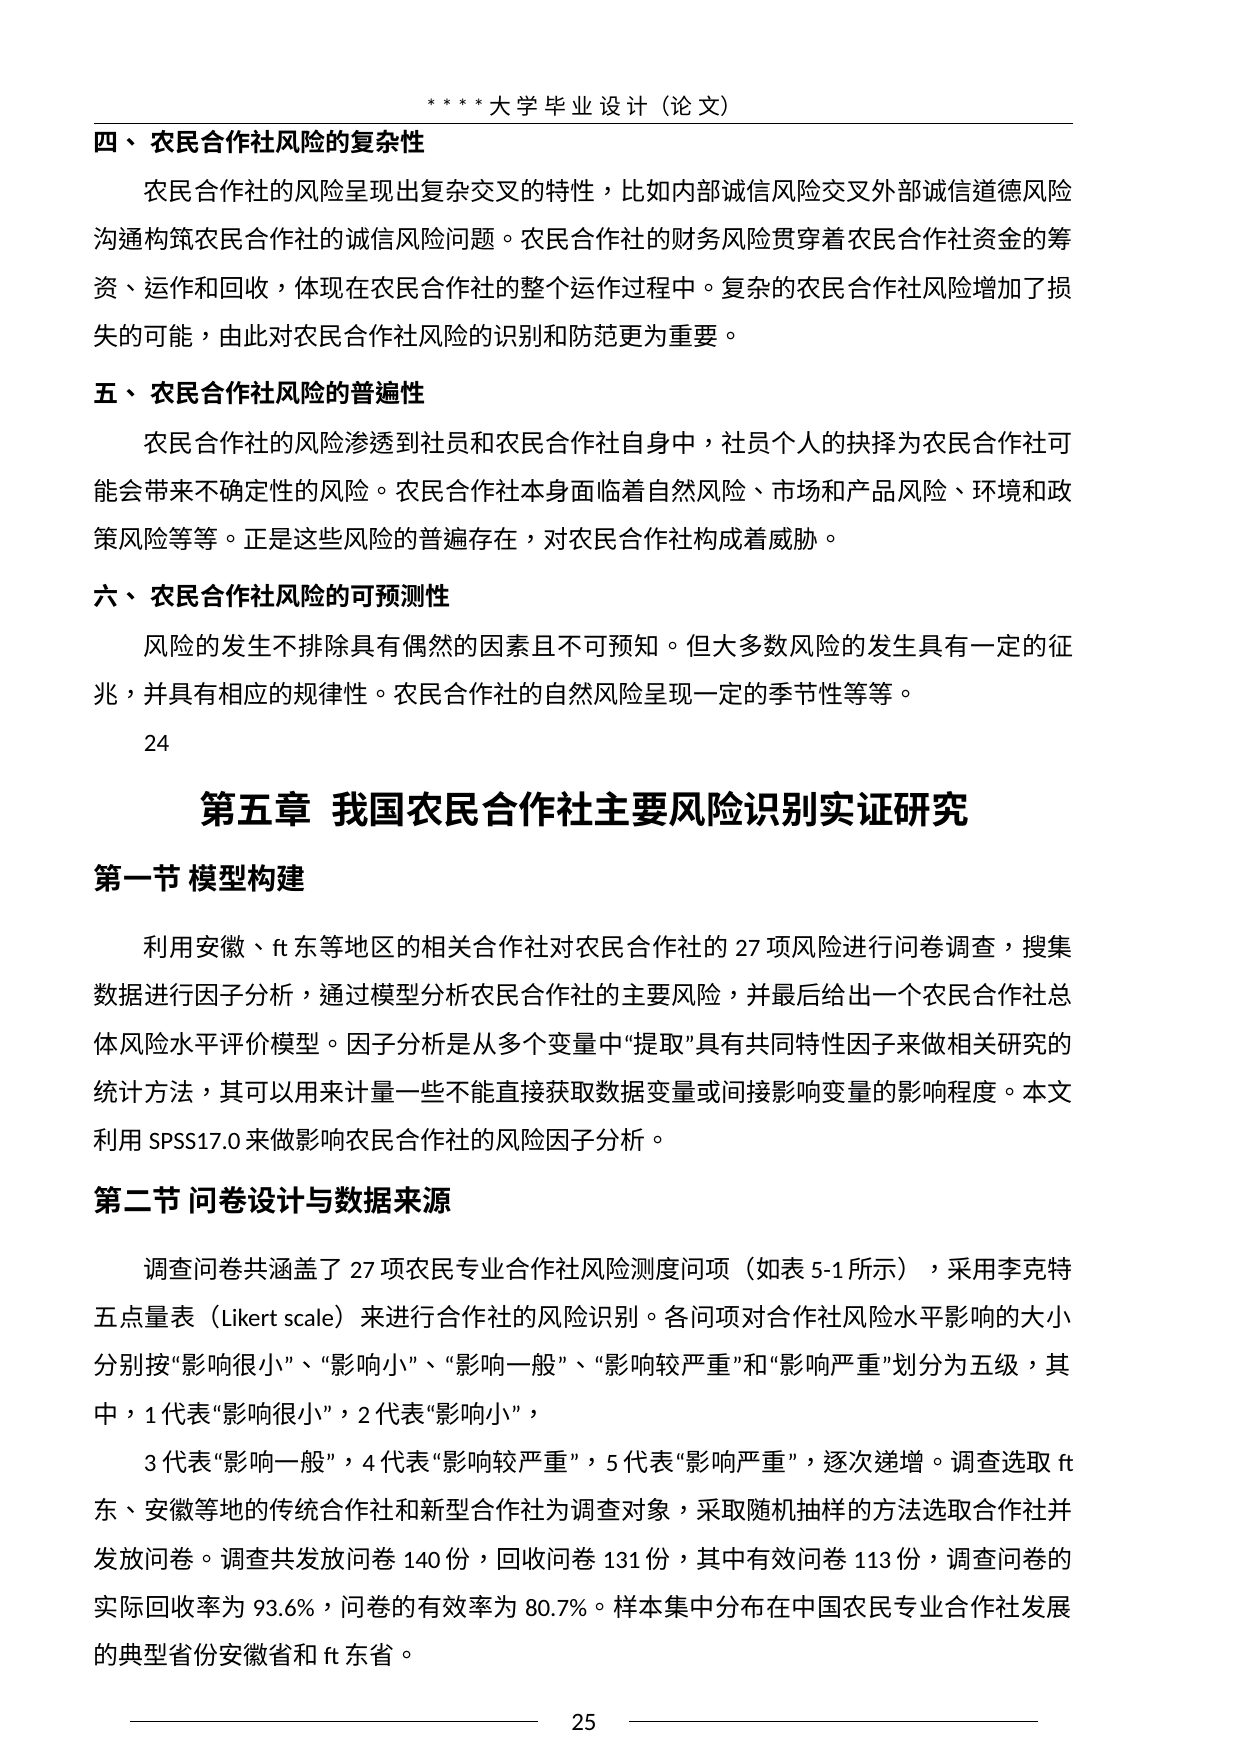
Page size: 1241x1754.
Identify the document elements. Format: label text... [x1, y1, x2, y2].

subtitle 第五章 我国农民合作社主要风险识别实证研究 [94, 782, 1073, 834]
subtitle 五、 农民合作社风险的普遍性 [94, 376, 1073, 410]
subtitle 第二节 问卷设计与数据来源 [94, 1180, 1073, 1220]
text 调查问卷共涵盖了27项农民专业合作社风险测度问项（如表5-1所示），采用李克特五点量表（Likert scale）来进行合作社的风险识别。各问项对合作社风险水平影响的大小分别按“影响很小”、“影响小”、“影响一般”、“影响较严重”和“影响严重”划分为五级，其中，1代表“影响很小”，2代表“影响小”， [94, 1236, 1073, 1429]
subtitle 六、 农民合作社风险的可预测性 [94, 579, 1073, 613]
text 利用安徽、ft东等地区的相关合作社对农民合作社的27项风险进行问卷调查，搜集数据进行因子分析，通过模型分析农民合作社的主要风险，并最后给出一个农民合作社总体风险水平评价模型。因子分析是从多个变量中“提取”具有共同特性因子来做相关研究的统计方法，其可以用来计量一些不能直接获取数据变量或间接影响变量的影响程度。本文利用SPSS17.0来做影响农民合作社的风险因子分析。 [94, 914, 1073, 1156]
subtitle 第一节 模型构建 [94, 858, 1073, 898]
text 农民合作社的风险渗透到社员和农民合作社自身中，社员个人的抉择为农民合作社可能会带来不确定性的风险。农民合作社本身面临着自然风险、市场和产品风险、环境和政策风险等等。正是这些风险的普遍存在，对农民合作社构成着威胁。 [94, 410, 1073, 555]
text 农民合作社的风险呈现出复杂交叉的特性，比如内部诚信风险交叉外部诚信道德风险沟通构筑农民合作社的诚信风险问题。农民合作社的财务风险贯穿着农民合作社资金的筹资、运作和回收，体现在农民合作社的整个运作过程中。复杂的农民合作社风险增加了损失的可能，由此对农民合作社风险的识别和防范更为重要。 [94, 158, 1073, 352]
text 风险的发生不排除具有偶然的因素且不可预知。但大多数风险的发生具有一定的征兆，并具有相应的规律性。农民合作社的自然风险呈现一定的季节性等等。 [94, 613, 1073, 710]
text 3代表“影响一般”，4代表“影响较严重”，5代表“影响严重”，逐次递增。调查选取ft东、安徽等地的传统合作社和新型合作社为调查对象，采取随机抽样的方法选取合作社并发放问卷。调查共发放问卷140份，回收问卷131份，其中有效问卷113份，调查问卷的实际回收率为93.6%，问卷的有效率为80.7%。样本集中分布在中国农民专业合作社发展的典型省份安徽省和ft东省。 [94, 1429, 1073, 1671]
subtitle 四、 农民合作社风险的复杂性 [94, 124, 1073, 158]
text 24 [94, 710, 1073, 758]
